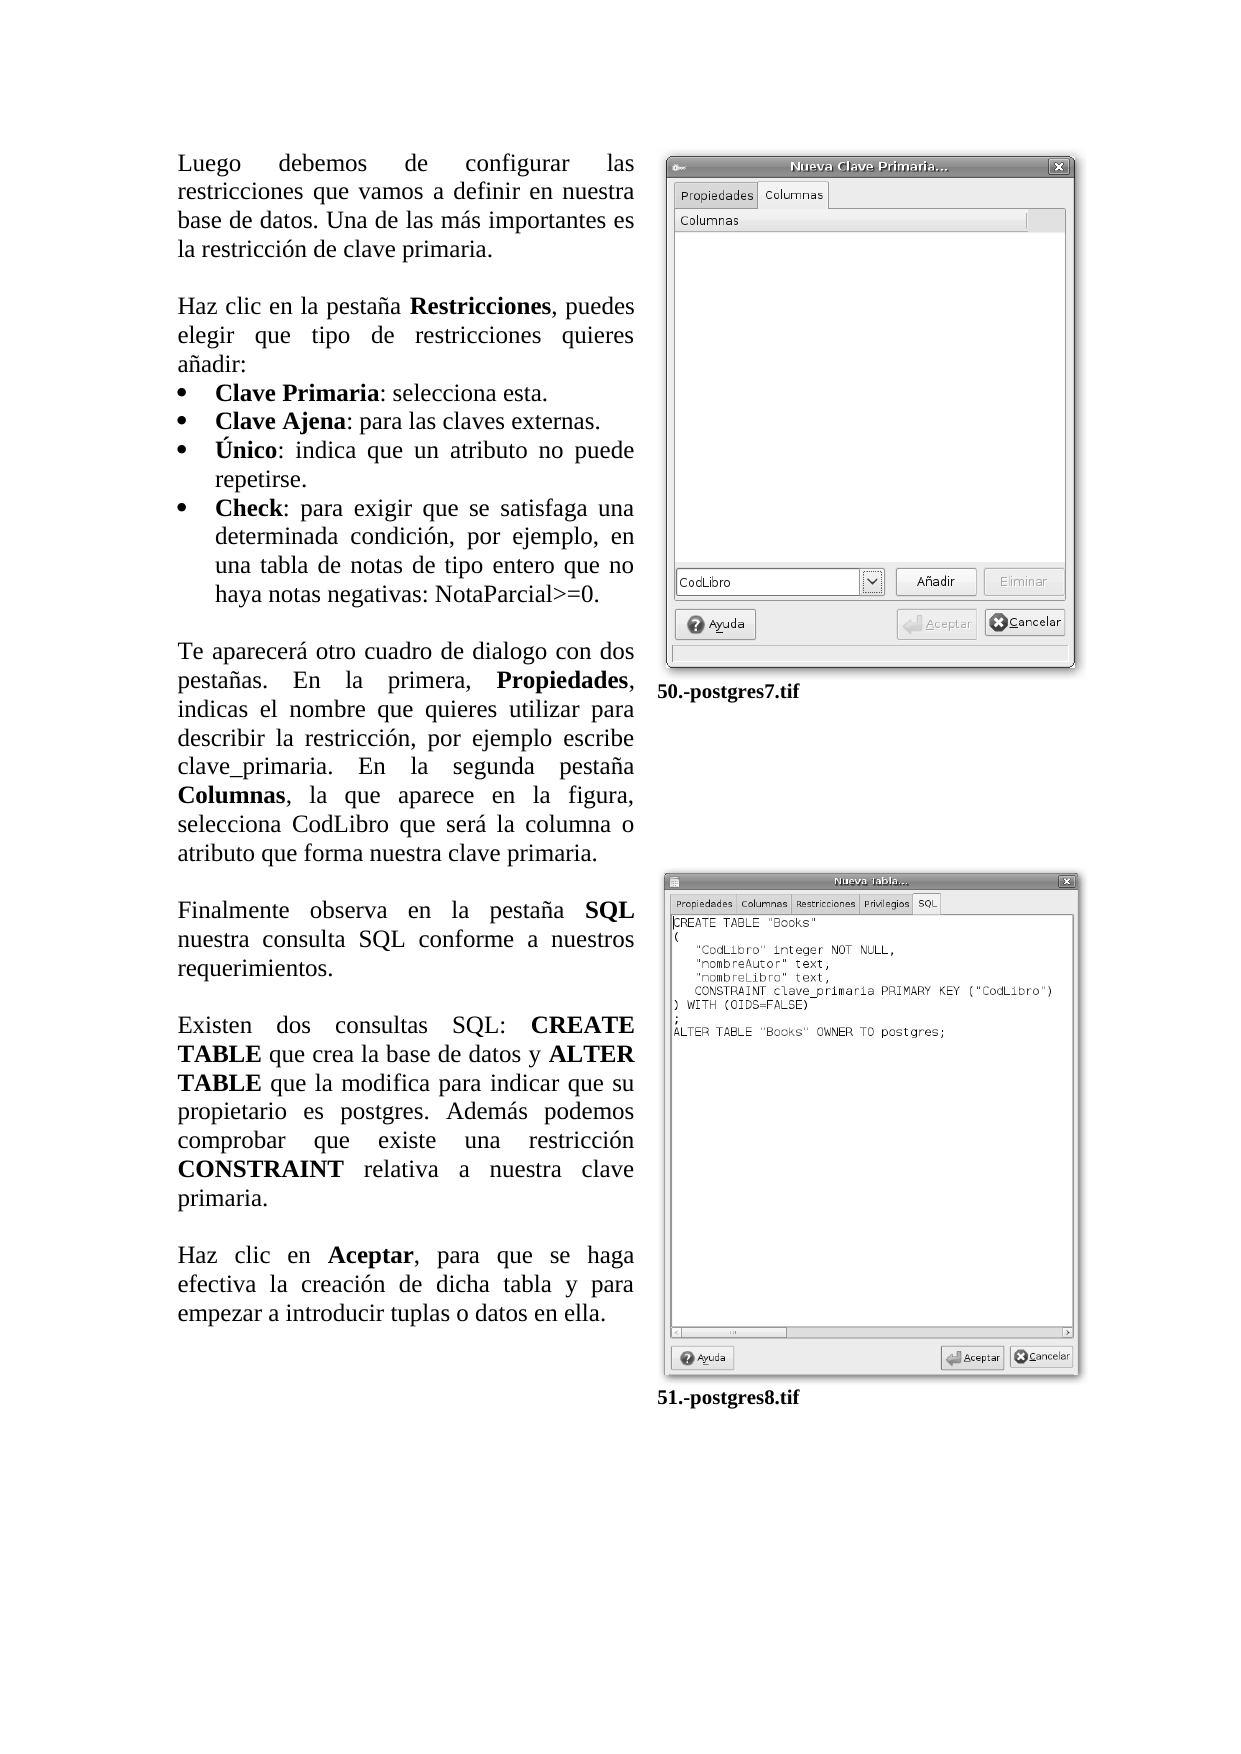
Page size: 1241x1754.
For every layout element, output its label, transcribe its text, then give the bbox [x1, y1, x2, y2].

picture [657, 147, 1087, 680]
table_cell Finalmente observa en la pestaña SQL nuestra consulta SQL conforme a nuestros requerimientos. Existen dos consultas SQL: CREATE TABLE que crea la base de datos y ALTER TABLE que la modifica para indicar que su propietario es postgres. Además podemos comprobar que existe una restricción CONSTRAINT relativa a nuestra clave primaria. Haz clic en Aceptar, para que se haga efectiva la creación de dicha tabla y para empezar a introducir tuplas o datos en ella. [166, 866, 646, 1438]
table_cell Luego debemos de configurar las restricciones que vamos a definir en nuestra base de datos. Una de las más importantes es la restricción de clave primaria. Haz clic en la pestaña Restricciones, puedes elegir que tipo de restricciones quieres añadir: Clave Primaria: selecciona esta. Clave Ajena: para las claves externas. Único: indica que un atributo no puede repetirse. Check: para exigir que se satisfaga una determinada condición, por ejemplo, en una tabla de notas de tipo entero que no haya notas negativas: NotaParcial>=0. Te aparecerá otro cuadro de dialogo con dos pestañas. En la primera, Propiedades, indicas el nombre que quieres utilizar para describir la restricción, por ejemplo escribe clave_primaria. En la segunda pestaña Columnas, la que aparece en la figura, selecciona CodLibro que será la columna o atributo que forma nuestra clave primaria. [166, 148, 646, 866]
picture [657, 866, 1088, 1385]
